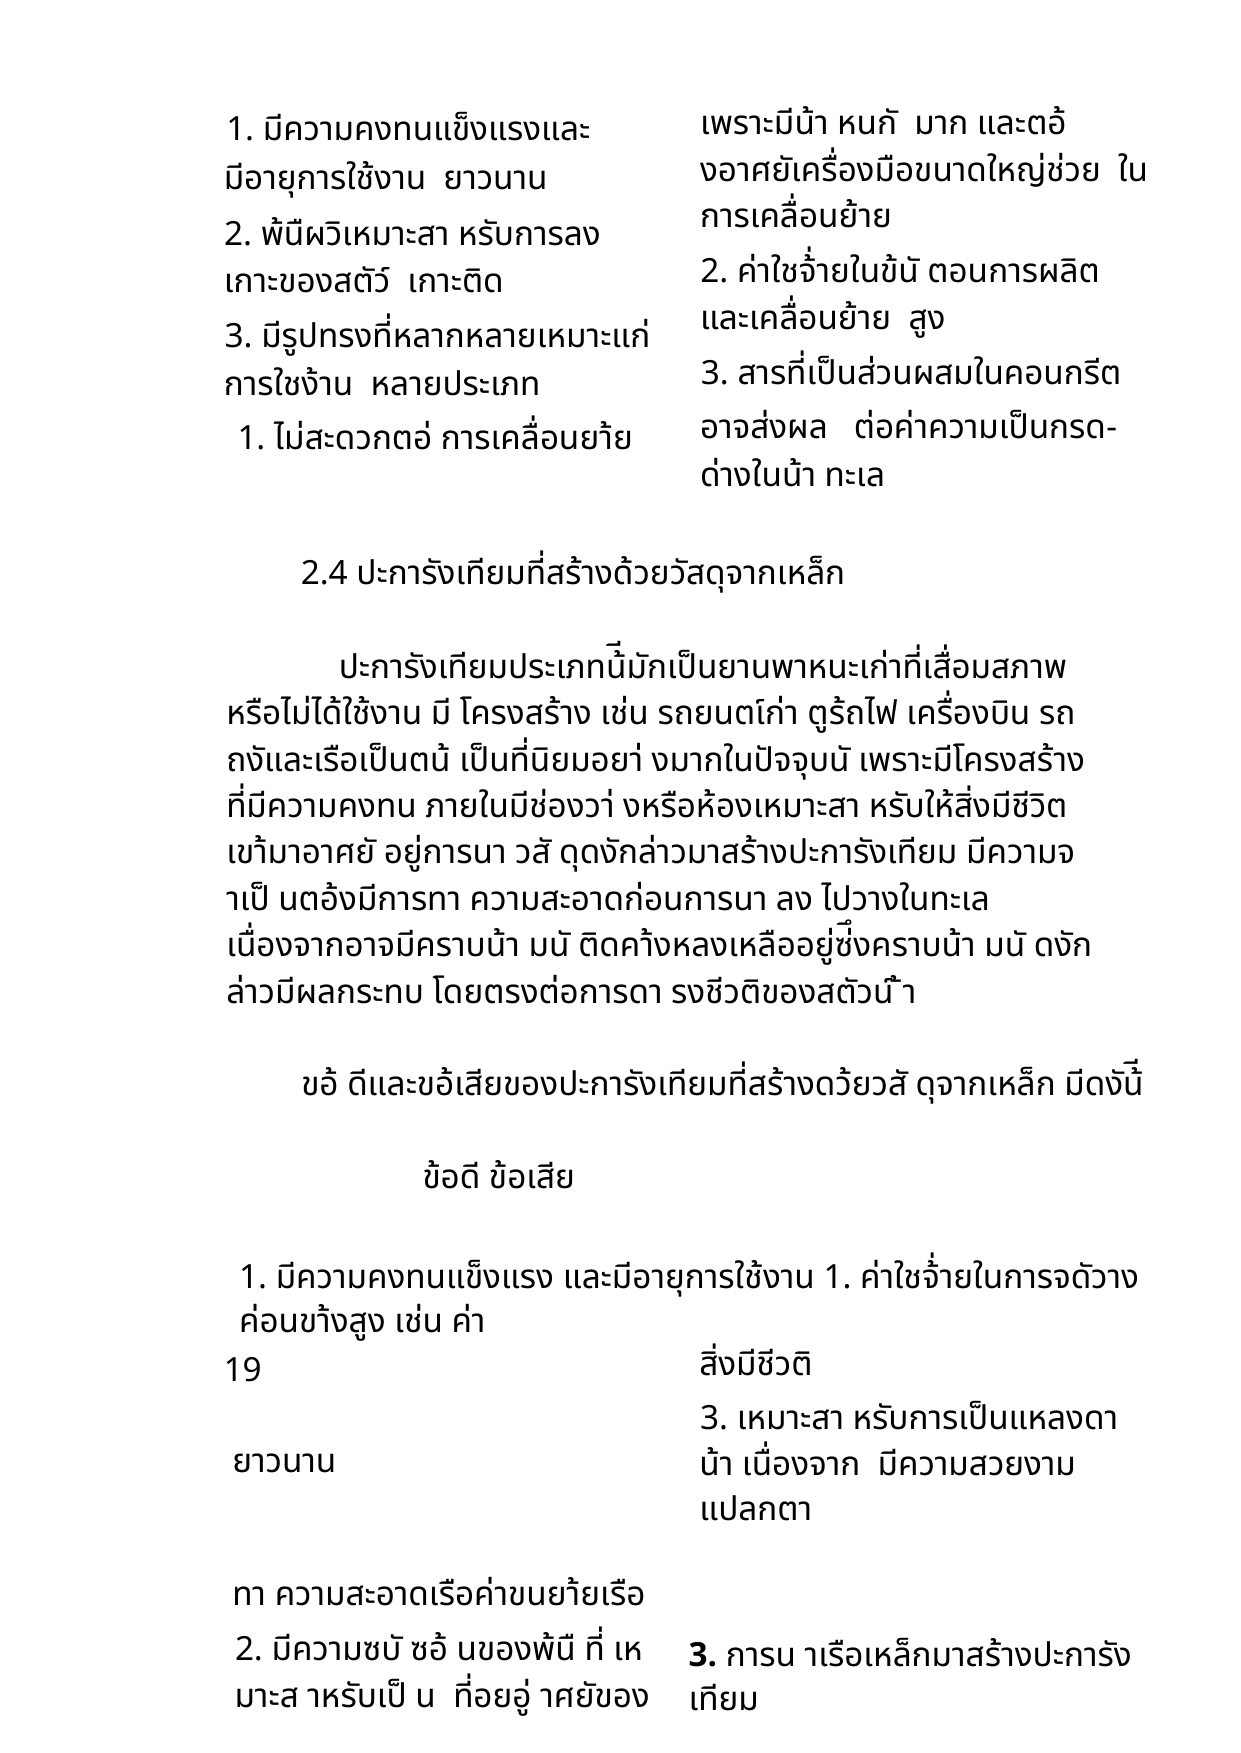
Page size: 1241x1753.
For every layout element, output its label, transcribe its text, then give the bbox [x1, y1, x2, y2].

text 1. ไม่สะดวกตอ่ การเคลื่อนยา้ยเพราะมีน้า หนกั มาก และตอ้งอาศยัเครื่องมือขนาดใหญ่ช่วย ในการเคลื่อนย้าย [235, 414, 686, 463]
text 19 [223, 1346, 688, 1391]
text 1. ไม่สะดวกตอ่ การเคลื่อนยา้ยเพราะมีน้า หนกั มาก และตอ้งอาศยัเครื่องมือขนาดใหญ่ช่วย ในการเคลื่อนย้าย [700, 105, 1151, 241]
text ขอ้ ดีและขอ้เสียของปะการังเทียมที่สร้างดว้ยวสั ดุจากเหล็ก มีดงัน้ี [301, 1065, 1153, 1109]
text 1. มีความคงทนแข็งแรง และมีอายุการใช้งาน 1. ค่าใชจ้่ายในการจดัวางค่อนขา้งสูง เช่น ค่า [239, 1253, 1153, 1346]
text 3. มีรูปทรงที่หลากหลายเหมาะแก่การใชง้าน หลายประเภท [223, 312, 658, 409]
text 1. มีความคงทนแข็งแรงและมีอายุการใช้งาน ยาวนาน [223, 105, 661, 203]
text ข้อดี ข้อเสีย [422, 1159, 1153, 1202]
text 3. เหมาะสา หรับการเป็นแหลงดา น้า เนื่องจาก มีความสวยงามแปลกตา [699, 1394, 1140, 1533]
text 2. มีความซบั ซอ้ นของพ้นื ที่ เหมาะส าหรับเป็ น ที่อยอู่ าศยัของสิ่งมีชีวติ [699, 1346, 1146, 1389]
text ปะการังเทียมประเภทน้ีมักเป็นยานพาหนะเก่าที่เสื่อมสภาพ หรือไม่ได้ใช้งาน มี โครงสร้าง เช่น รถยนตเ์ก่า ตูร้ถไฟ เครื่องบิน รถถงัและเรือเป็นตน้ เป็นที่นิยมอยา่ งมากในปัจจุบนั เพราะมีโครงสร้างที่มีความคงทน ภายในมีช่องวา่ งหรือห้องเหมาะสา หรับให้สิ่งมีชีวิตเขา้มาอาศยั อยู่การนา วสั ดุดงักล่าวมาสร้างปะการังเทียม มีความจ าเป็ นตอ้งมีการทา ความสะอาดก่อนการนา ลง ไปวางในทะเล เนื่องจากอาจมีคราบน้า มนั ติดคา้งหลงเหลืออยู่ซ่ึงคราบน้า มนั ดงักล่าวมีผลกระทบ โดยตรงต่อการดา รงชีวติของสตัวน์ ้า [226, 648, 1102, 1017]
text 3. การน าเรือเหล็กมาสร้างปะการังเทียม [688, 1631, 1153, 1723]
text ทา ความสะอาดเรือค่าขนยา้ยเรือ [223, 1575, 688, 1618]
text 2.4 ปะการังเทียมที่สร้างด้วยวัสดุจากเหล็ก [301, 549, 1153, 598]
text 2. มีความซบั ซอ้ นของพ้นื ที่ เหมาะส าหรับเป็ น ที่อยอู่ าศยัของสิ่งมีชีวติ [234, 1624, 680, 1721]
text ยาวนาน [223, 1442, 688, 1486]
text 3. สารที่เป็นส่วนผสมในคอนกรีต อาจส่งผล ต่อค่าความเป็นกรด-ด่างในน้า ทะเล [700, 349, 1138, 499]
text 2. พ้นืผวิเหมาะสา หรับการลงเกาะของสตัว์ เกาะติด [223, 210, 651, 306]
text 2. ค่าใชจ้่ายในข้นั ตอนการผลิตและเคลื่อนย้าย สูง [700, 247, 1146, 343]
